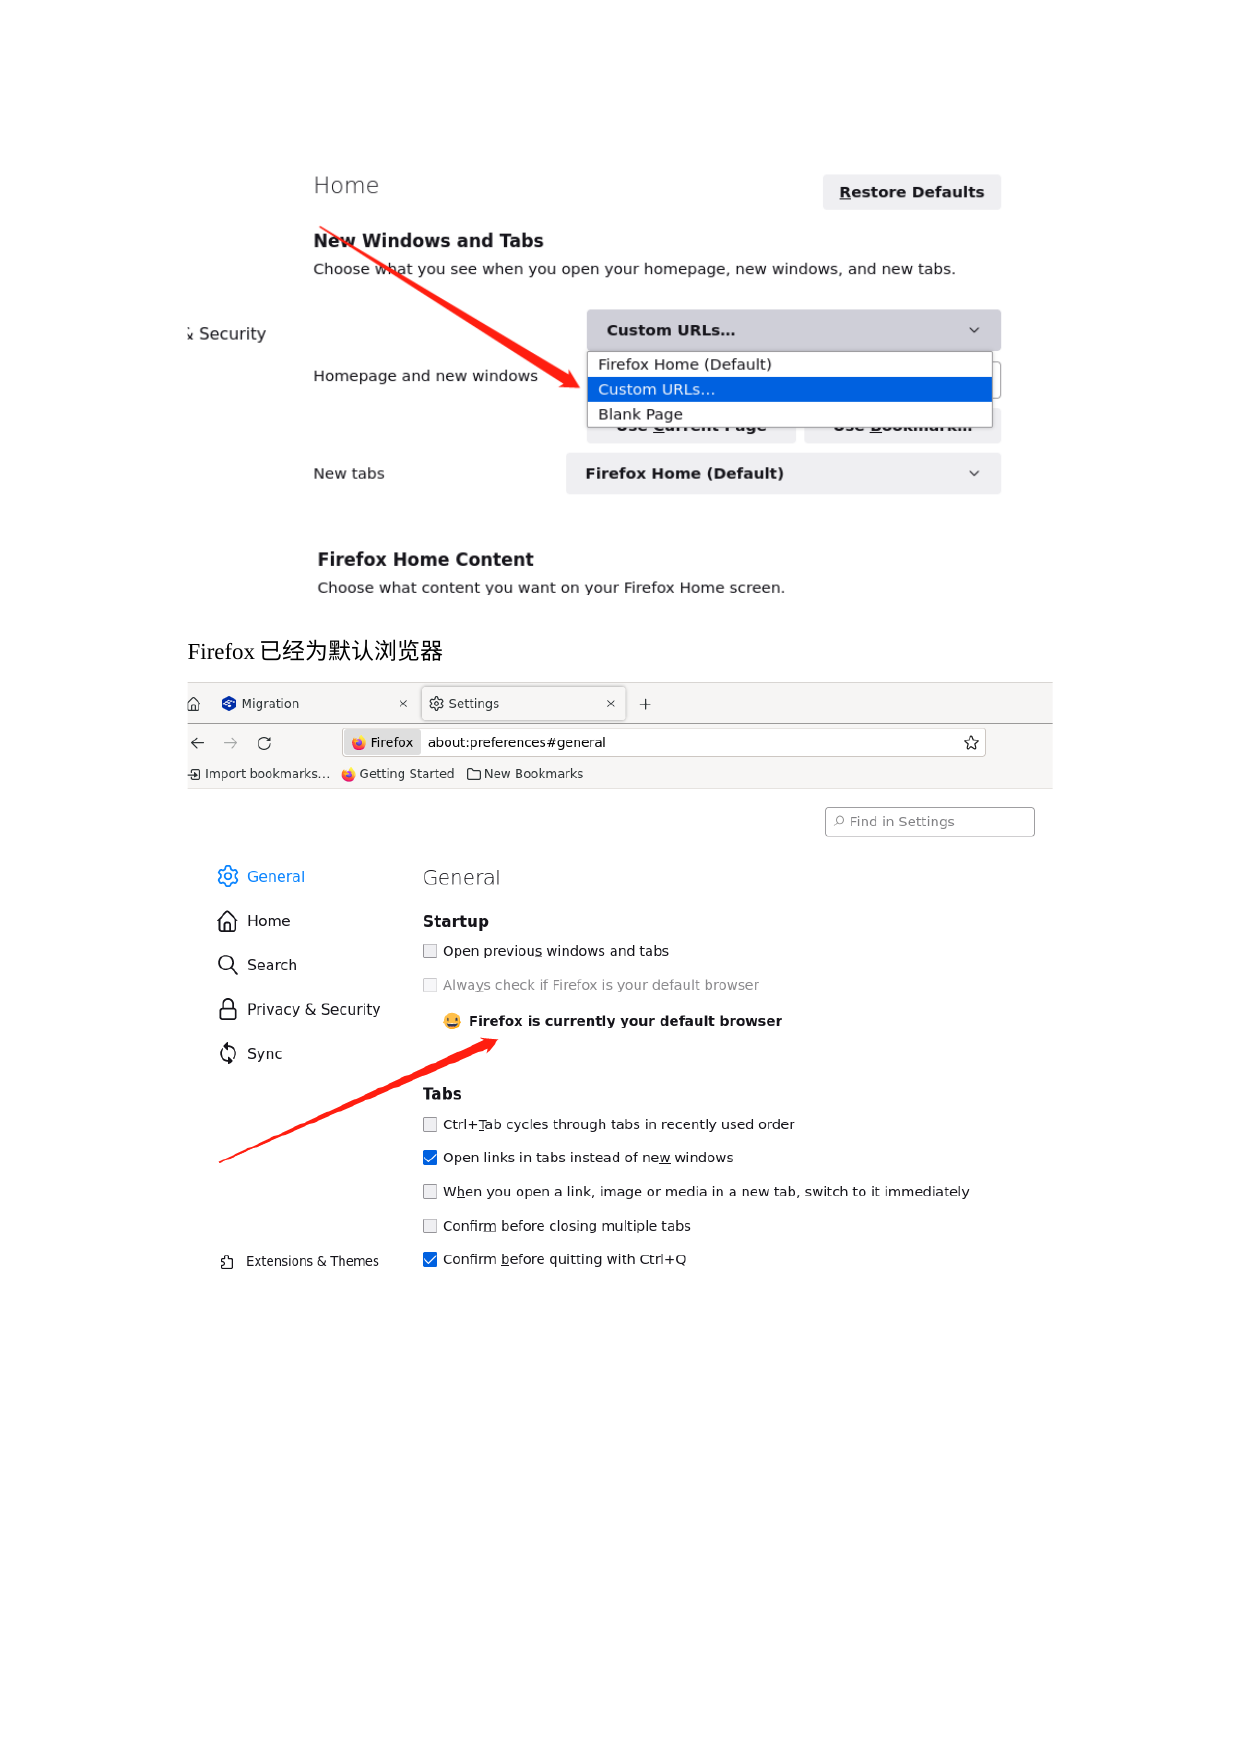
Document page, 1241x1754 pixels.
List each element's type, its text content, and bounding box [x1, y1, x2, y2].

picture [187, 682, 1053, 1279]
picture [187, 162, 1053, 595]
text Firefox已经为默认浏览器 [187, 617, 1053, 682]
